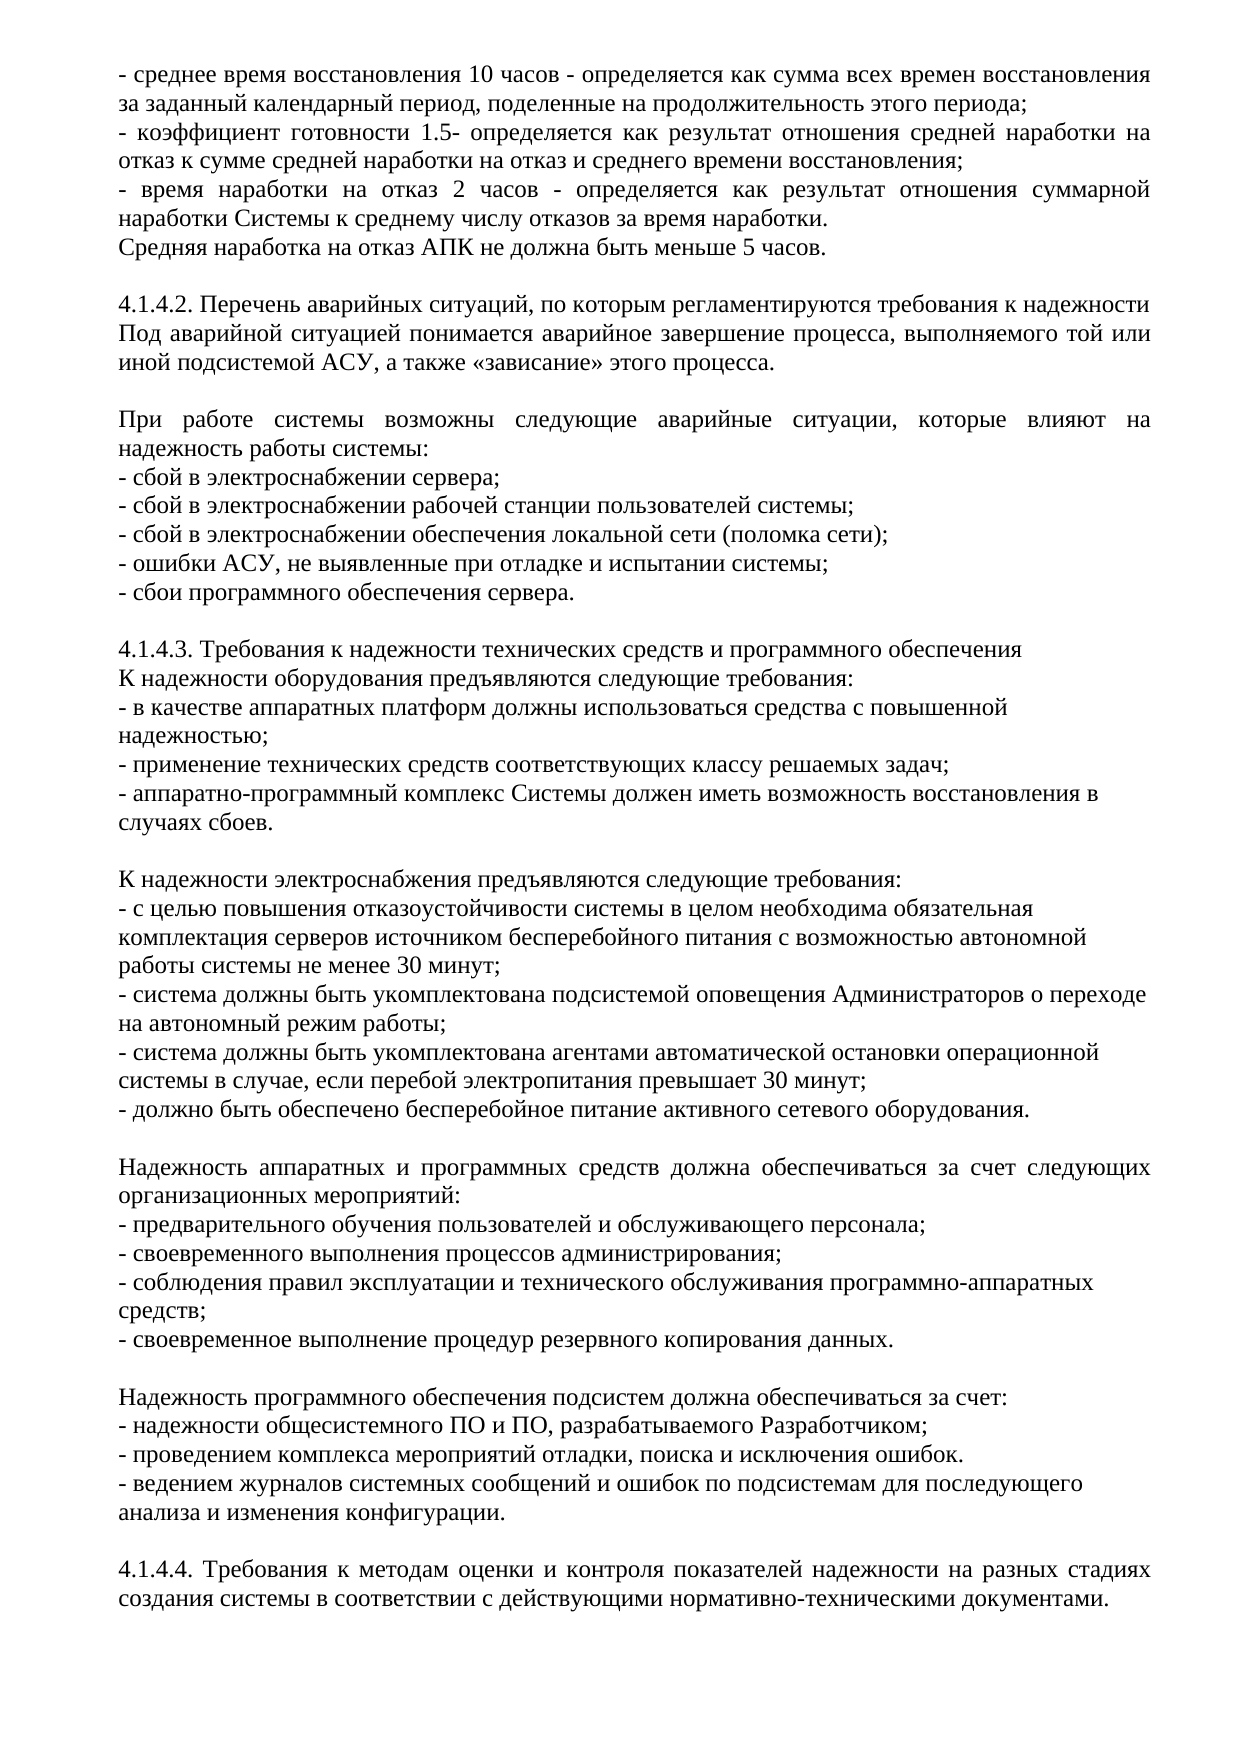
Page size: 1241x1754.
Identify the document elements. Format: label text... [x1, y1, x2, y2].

text - сбои программного обеспечения сервера. [118, 577, 1152, 605]
text - ведением журналов системных сообщений и ошибок по подсистемам для последующего анализа и изменения конфигурации. [118, 1468, 1152, 1525]
text - коэффициент готовности 1.5- определяется как результат отношения средней наработки на отказ к сумме средней наработки на отказ и среднего времени восстановления; [118, 117, 1152, 174]
text - в качестве аппаратных платформ должны использоваться средства с повышенной надежностью; [118, 692, 1152, 749]
text Надежность программного обеспечения подсистем должна обеспечиваться за счет: [118, 1382, 1152, 1410]
text - соблюдения правил эксплуатации и технического обслуживания программно-аппаратных средств; [118, 1267, 1152, 1324]
text - должно быть обеспечено бесперебойное питание активного сетевого оборудования. [118, 1094, 1152, 1123]
text - надежности общесистемного ПО и ПО, разрабатываемого Разработчиком; [118, 1410, 1152, 1439]
text 4.1.4.4. Требования к методам оценки и контроля показателей надежности на разных стадиях создания системы в соответствии с действующими нормативно-техническими документами. [118, 1554, 1152, 1612]
text Под аварийной ситуацией понимается аварийное завершение процесса, выполняемого той или иной подсистемой АСУ, а также «зависание» этого процесса. [118, 318, 1152, 375]
text - система должны быть укомплектована агентами автоматической остановки операционной системы в случае, если перебой электропитания превышает 30 минут; [118, 1037, 1152, 1094]
text - ошибки АСУ, не выявленные при отладке и испытании системы; [118, 548, 1152, 577]
text Надежность аппаратных и программных средств должна обеспечиваться за счет следующих организационных мероприятий: [118, 1152, 1152, 1209]
text - с целью повышения отказоустойчивости системы в целом необходима обязательная комплектация серверов источником бесперебойного питания с возможностью автономной работы системы не менее 30 минут; [118, 893, 1152, 979]
text - своевременное выполнение процедур резервного копирования данных. [118, 1324, 1152, 1353]
text К надежности электроснабжения предъявляются следующие требования: [118, 864, 1152, 893]
text - аппаратно-программный комплекс Системы должен иметь возможность восстановления в случаях сбоев. [118, 778, 1152, 835]
text - своевременного выполнения процессов администрирования; [118, 1238, 1152, 1267]
text - предварительного обучения пользователей и обслуживающего персонала; [118, 1209, 1152, 1238]
text 4.1.4.2. Перечень аварийных ситуаций, по которым регламентируются требования к надежности [118, 289, 1152, 318]
text При работе системы возможны следующие аварийные ситуации, которые влияют на надежность работы системы: [118, 404, 1152, 462]
text - проведением комплекса мероприятий отладки, поиска и исключения ошибок. [118, 1439, 1152, 1468]
text - сбой в электроснабжении рабочей станции пользователей системы; [118, 490, 1152, 519]
text К надежности оборудования предъявляются следующие требования: [118, 663, 1152, 692]
text - применение технических средств соответствующих классу решаемых задач; [118, 749, 1152, 778]
text - сбой в электроснабжении сервера; [118, 462, 1152, 490]
text - время наработки на отказ 2 часов - определяется как результат отношения суммарной наработки Системы к среднему числу отказов за время наработки. [118, 174, 1152, 232]
text Средняя наработка на отказ АПК не должна быть меньше 5 часов. [118, 232, 1152, 260]
text - система должны быть укомплектована подсистемой оповещения Администраторов о переходе на автономный режим работы; [118, 979, 1152, 1037]
text - среднее время восстановления 10 часов - определяется как сумма всех времен восстановления за заданный календарный период, поделенные на продолжительность этого периода; [118, 59, 1152, 117]
text - сбой в электроснабжении обеспечения локальной сети (поломка сети); [118, 519, 1152, 548]
text 4.1.4.3. Требования к надежности технических средств и программного обеспечения [118, 634, 1152, 663]
